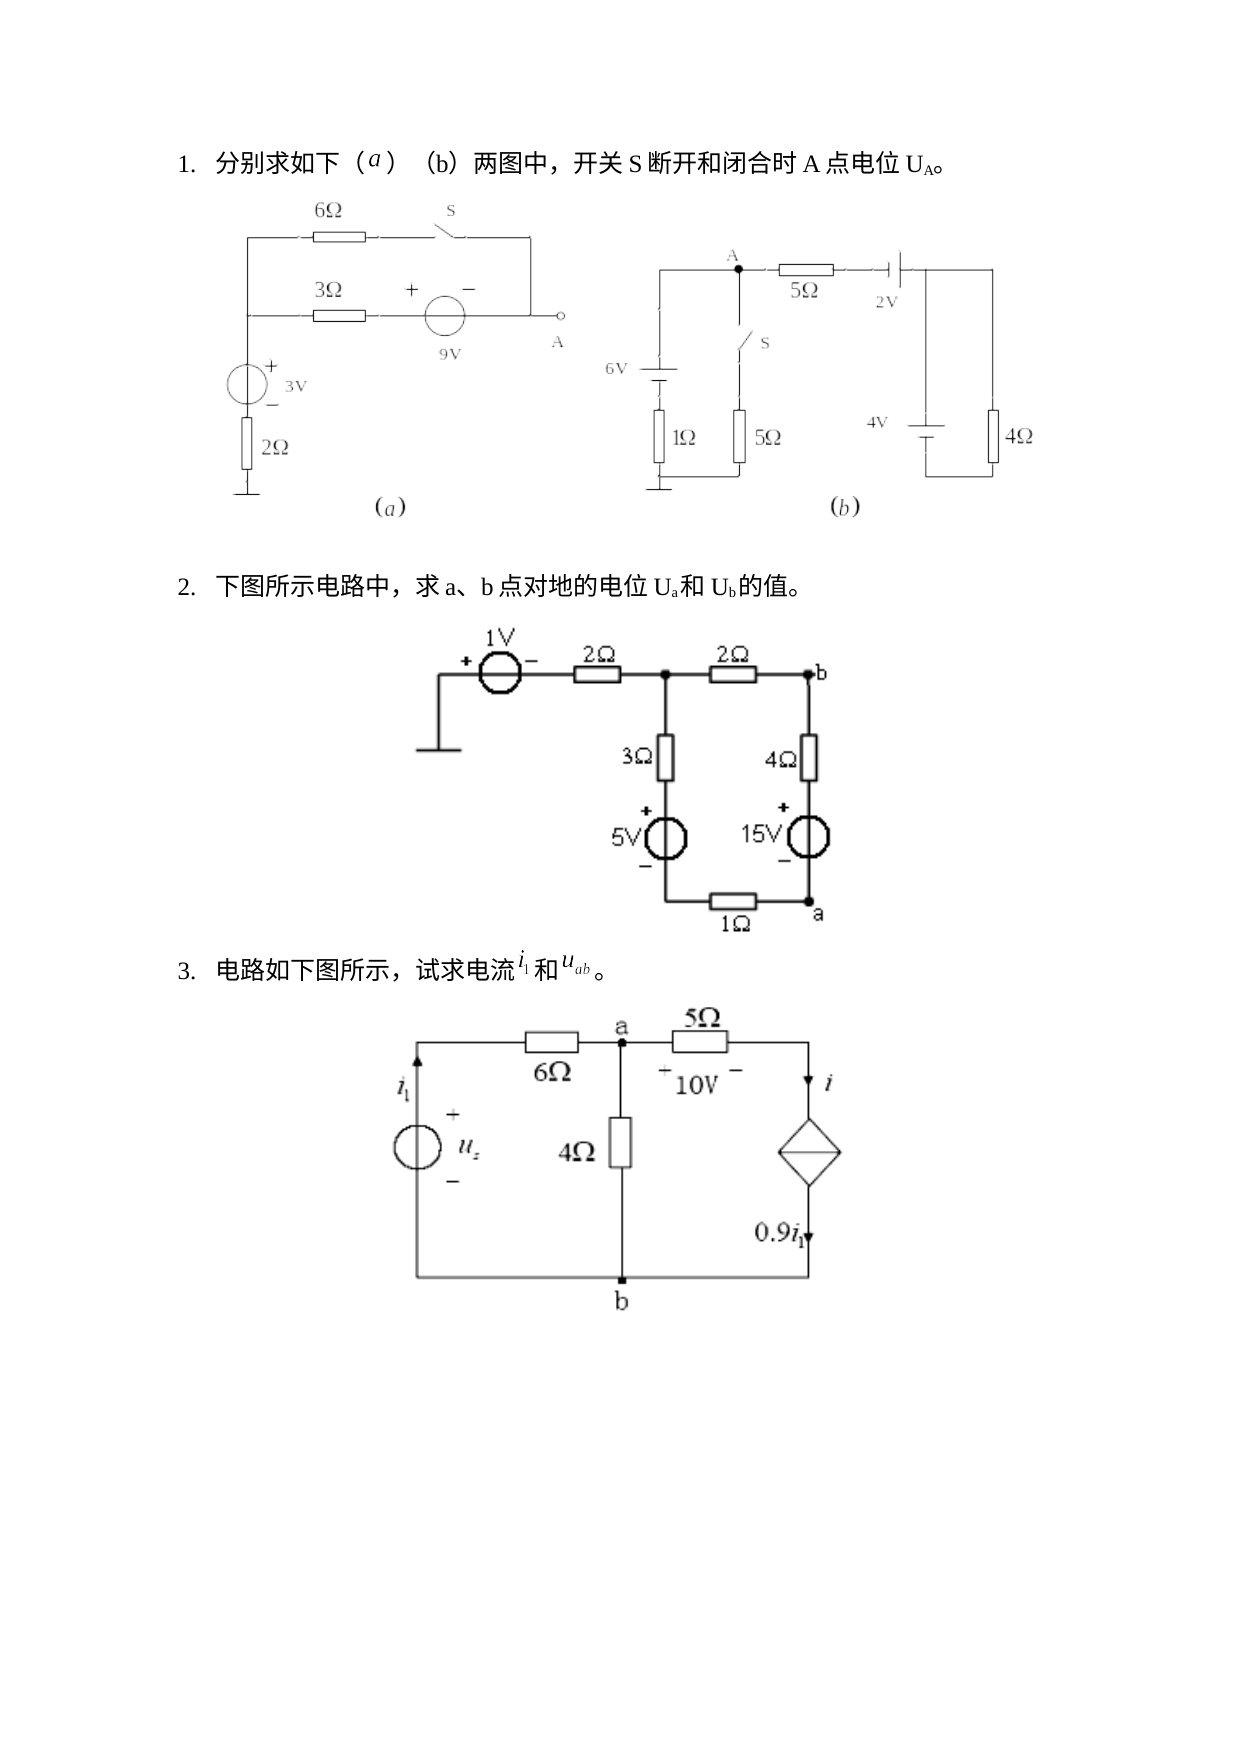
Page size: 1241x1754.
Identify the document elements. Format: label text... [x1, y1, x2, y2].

list 电路如下图所示，试求电流和。 [177, 942, 1063, 1007]
list 下图所示电路中，求a、b点对地的电位Ua和Ub的值。 [177, 552, 1063, 617]
picture [399, 617, 841, 939]
picture [388, 1007, 852, 1317]
list 分别求如下（）（b）两图中，开关S断开和闭合时A点电位UA。 [177, 129, 1063, 194]
